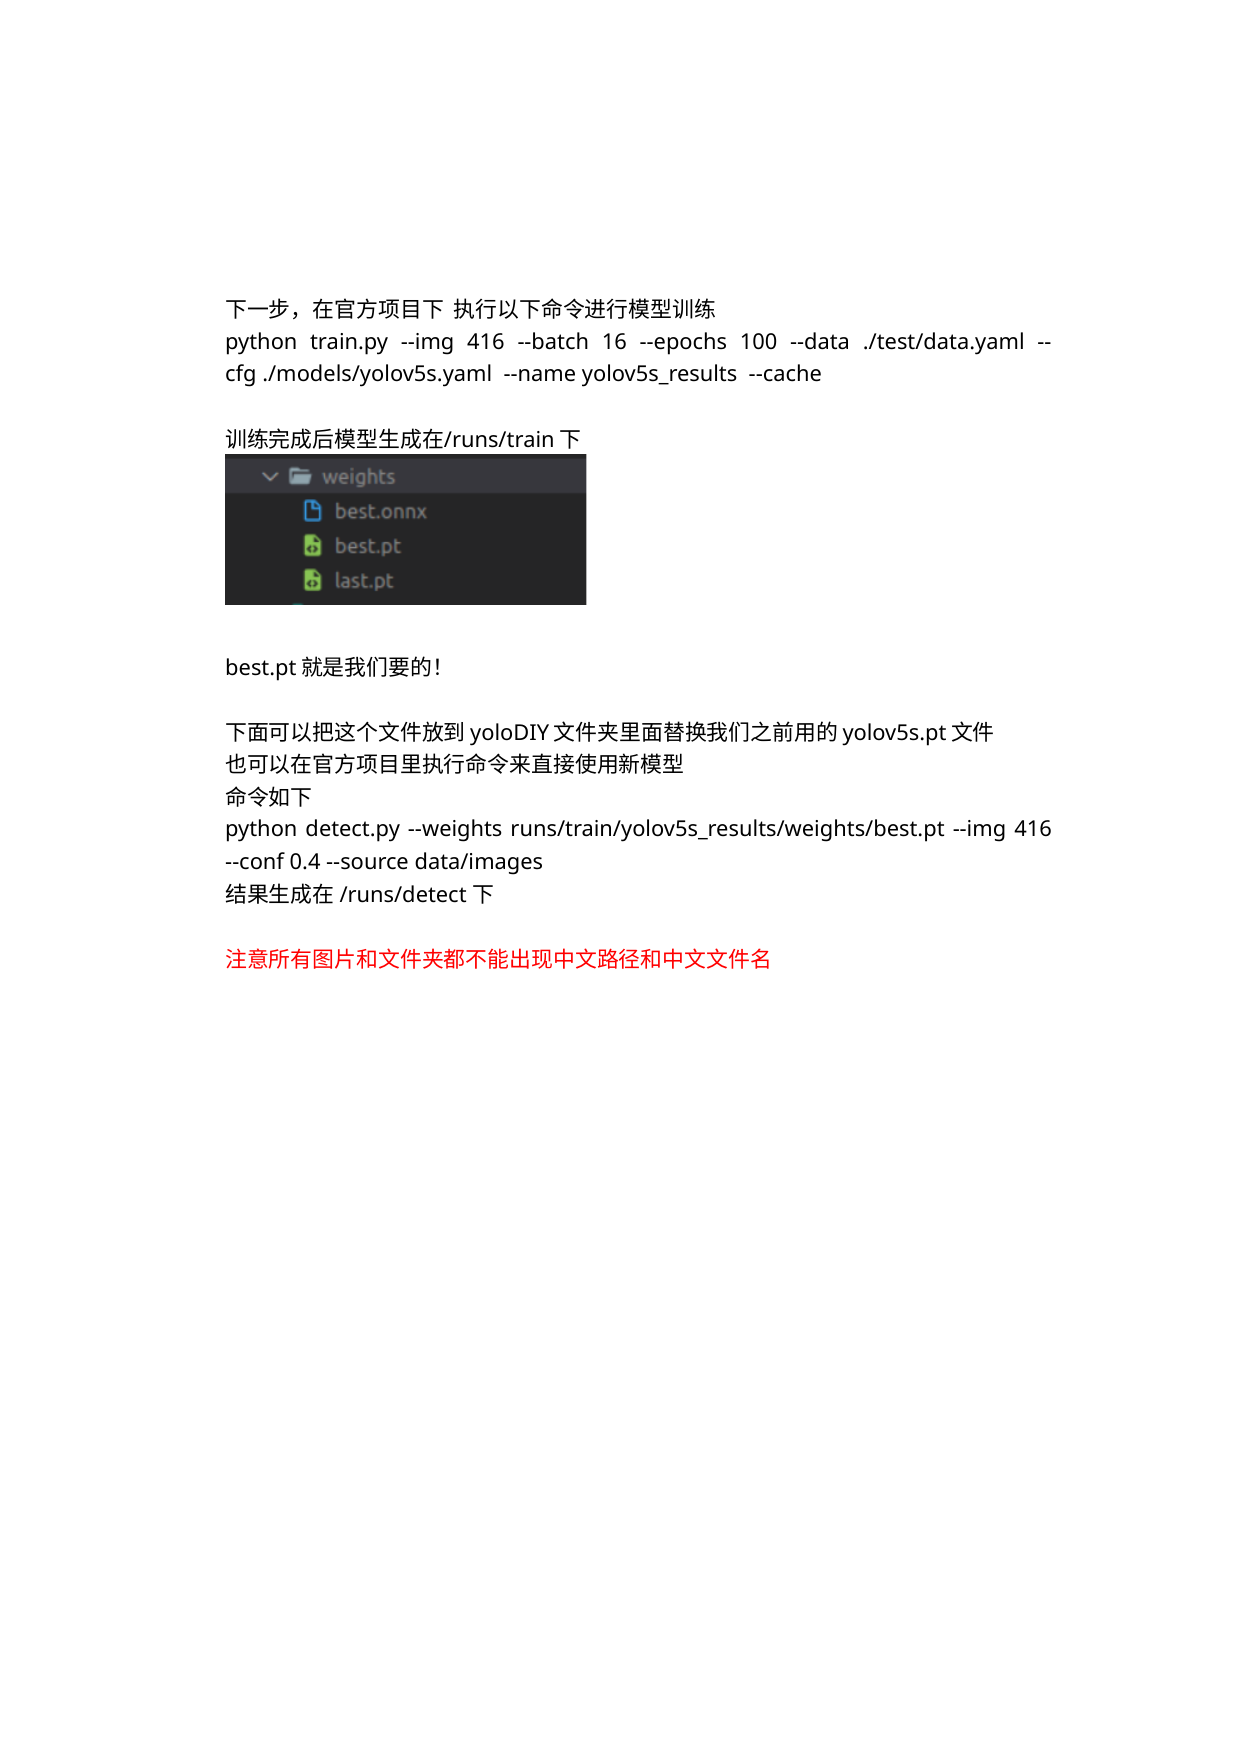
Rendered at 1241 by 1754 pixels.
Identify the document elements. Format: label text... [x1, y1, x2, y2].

list python train.py --img 416 --batch 16 --epochs 100 --data ./test/data.yaml --cfg ./models/yolov5s.yaml --name yolov5s_results --cache [225, 324, 1053, 389]
list 注意所有图片和文件夹都不能出现中文路径和中文文件名 [225, 942, 1053, 974]
list 下一步，在官方项目下 执行以下命令进行模型训练 [225, 292, 1053, 324]
list 下面可以把这个文件放到yoloDIY文件夹里面替换我们之前用的yolov5s.pt文件 [225, 714, 1053, 747]
list best.pt就是我们要的！ [225, 649, 1053, 682]
list python detect.py --weights runs/train/yolov5s_results/weights/best.pt --img 416 --conf 0.4 --source data/images [225, 812, 1053, 877]
list 结果⽣成在 /runs/detect 下 [225, 877, 1053, 909]
picture [225, 454, 587, 605]
list 也可以在官方项目里执行命令来直接使用新模型 [225, 747, 1053, 779]
list 命令如下 [225, 779, 1053, 812]
list 训练完成后模型⽣成在/runs/train下 [225, 422, 1053, 454]
